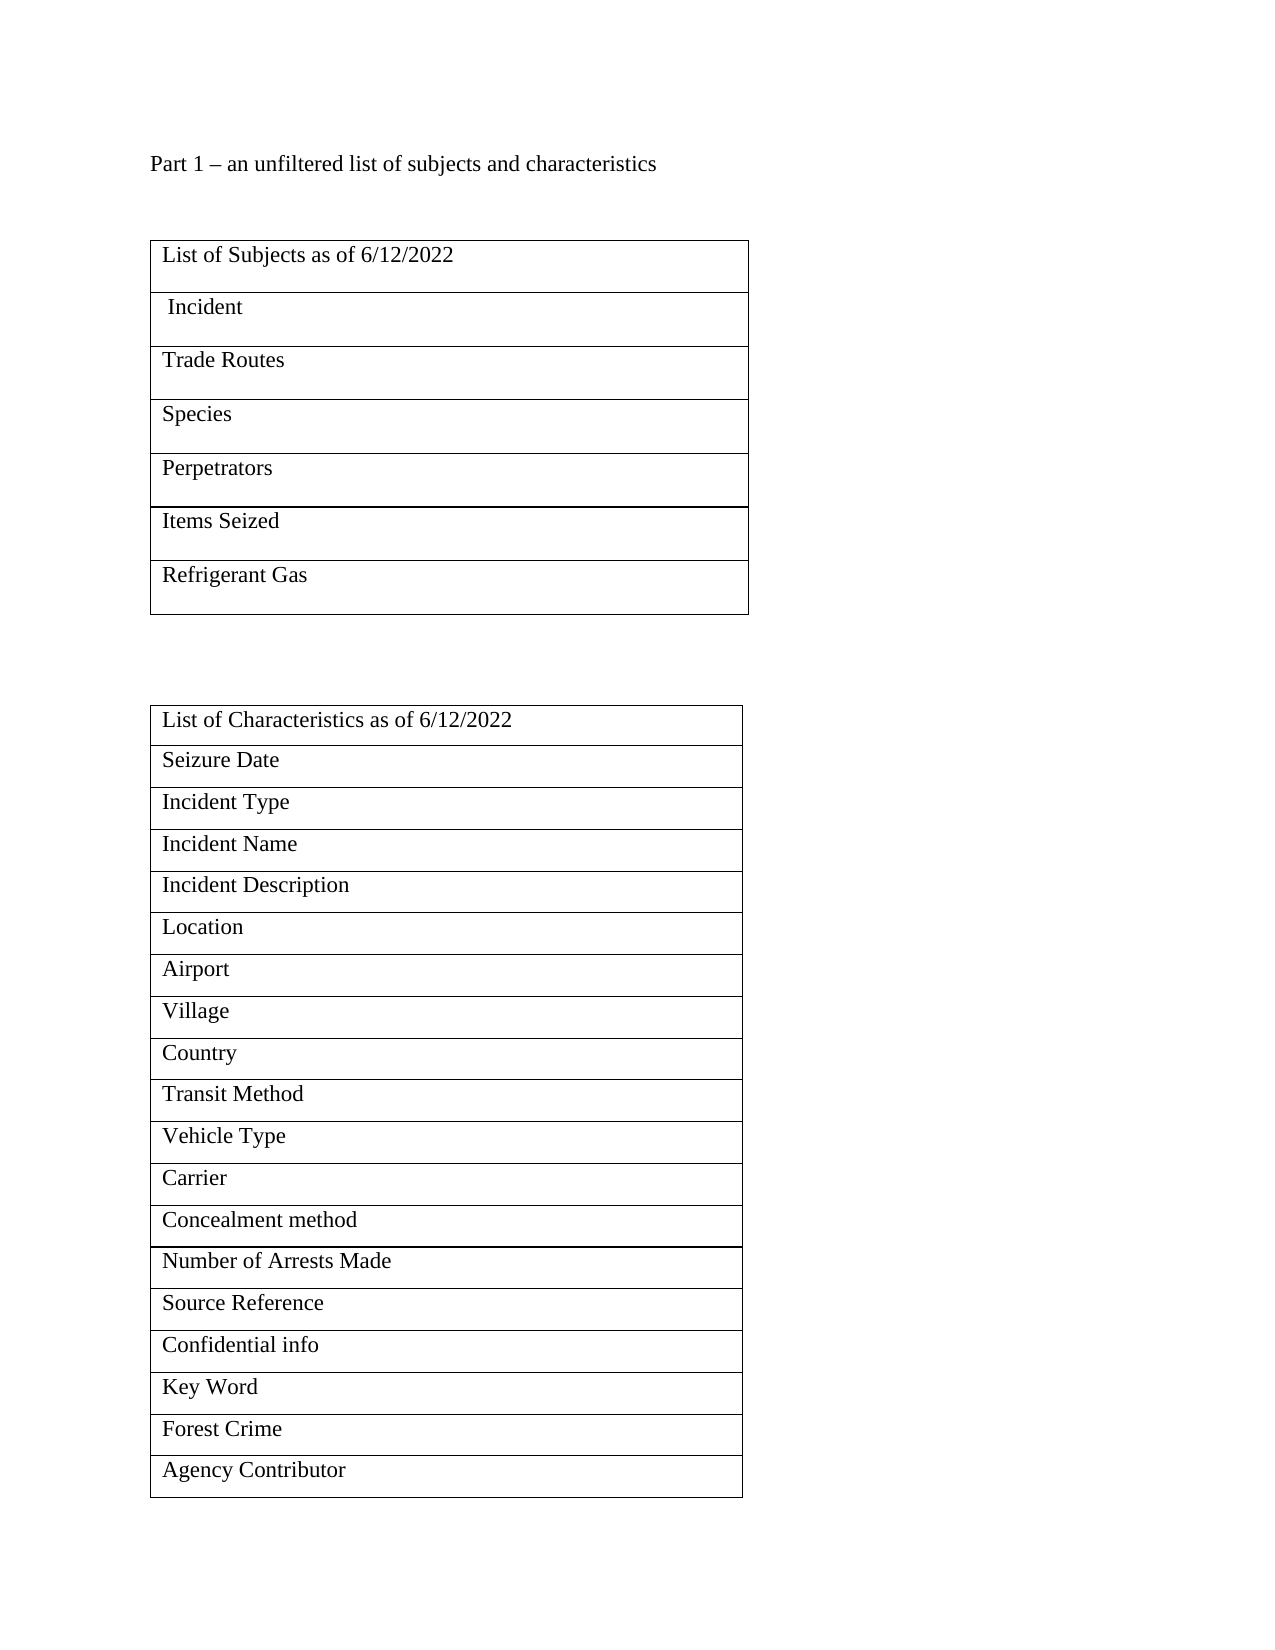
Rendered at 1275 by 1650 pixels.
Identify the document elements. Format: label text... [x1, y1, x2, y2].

table_cell Items Seized [151, 508, 748, 560]
table_cell Concealment method [151, 1206, 742, 1246]
table_cell Species [151, 400, 748, 453]
text Part 1 – an unfiltered list of subjects and characteristics [150, 150, 1125, 176]
table_cell Incident Type [151, 788, 742, 829]
table_cell Vehicle Type [151, 1122, 742, 1163]
table_cell Carrier [151, 1164, 742, 1205]
table_cell Trade Routes [151, 347, 748, 399]
table_cell Seizure Date [151, 746, 742, 787]
table_cell Number of Arrests Made [151, 1248, 742, 1288]
table_cell Village [151, 997, 742, 1038]
table_cell Confidential info [151, 1331, 742, 1372]
table_header List of Characteristics as of 6/12/2022 [151, 706, 742, 745]
table_cell Source Reference [151, 1289, 742, 1330]
table_cell Key Word [151, 1373, 742, 1413]
table_cell Refrigerant Gas [151, 561, 748, 614]
table_cell Location [151, 913, 742, 954]
table_cell Agency Contributor [151, 1456, 742, 1497]
table_cell Incident Description [151, 872, 742, 912]
table_cell Country [151, 1039, 742, 1079]
table_cell Perpetrators [151, 454, 748, 506]
table_cell Incident [151, 293, 748, 346]
table_cell Airport [151, 955, 742, 996]
table_header List of Subjects as of 6/12/2022 [151, 241, 748, 292]
table_cell Forest Crime [151, 1415, 742, 1455]
table_cell Transit Method [151, 1080, 742, 1121]
table_cell Incident Name [151, 830, 742, 871]
